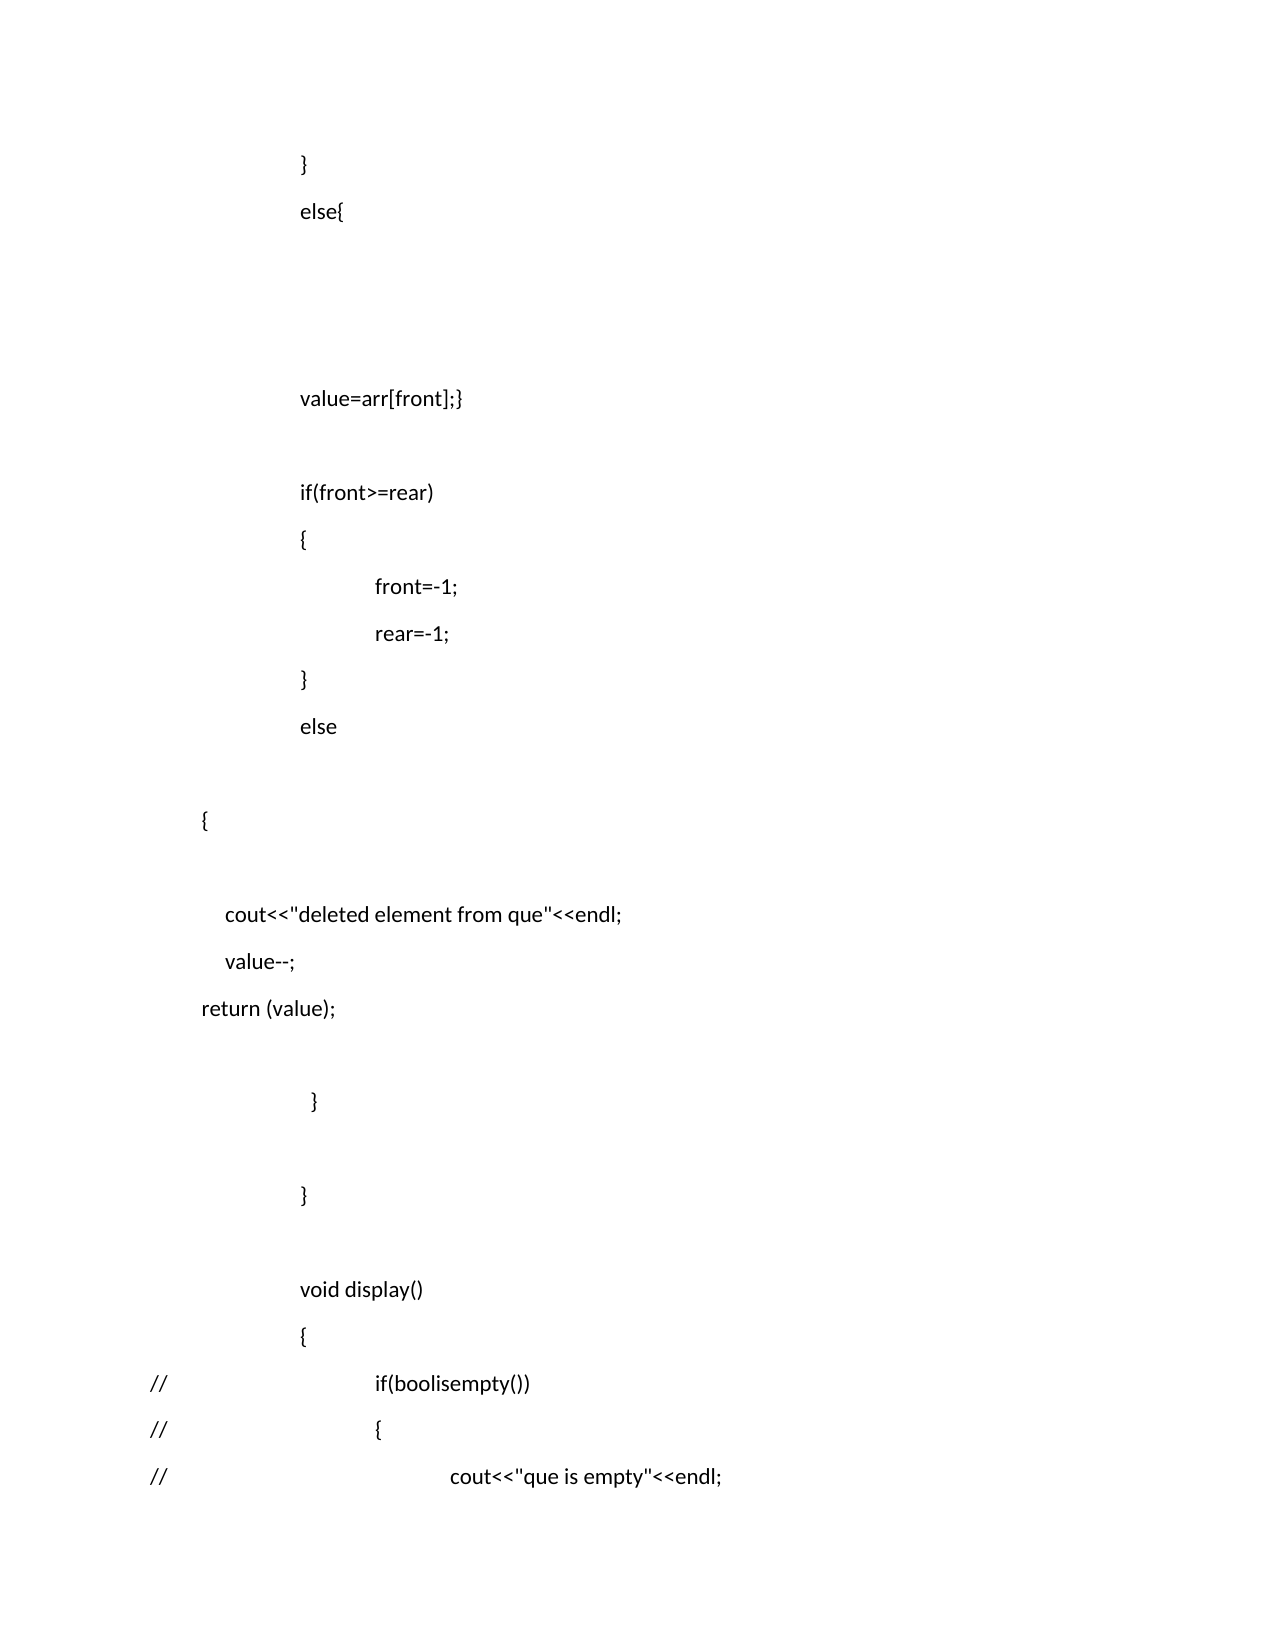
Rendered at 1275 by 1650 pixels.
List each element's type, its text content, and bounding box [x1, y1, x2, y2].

text } [150, 150, 1125, 178]
text // { [150, 1416, 1125, 1444]
text } [150, 666, 1125, 694]
text cout<<"deleted element from que"<<endl; [150, 900, 1125, 928]
text else{ [150, 197, 1125, 225]
text if(front>=rear) [150, 478, 1125, 506]
text value=arr[front];} [150, 384, 1125, 412]
text // cout<<"que is empty"<<endl; [150, 1462, 1125, 1491]
text // if(boolisempty()) [150, 1369, 1125, 1397]
text } [150, 1087, 1125, 1116]
text return (value); [150, 994, 1125, 1022]
text value--; [150, 947, 1125, 975]
text void display() [150, 1275, 1125, 1303]
text } [150, 1181, 1125, 1209]
text { [150, 1322, 1125, 1350]
text front=-1; [150, 572, 1125, 600]
text rear=-1; [150, 619, 1125, 647]
text { [150, 525, 1125, 553]
text { [150, 806, 1125, 834]
text else [150, 712, 1125, 741]
